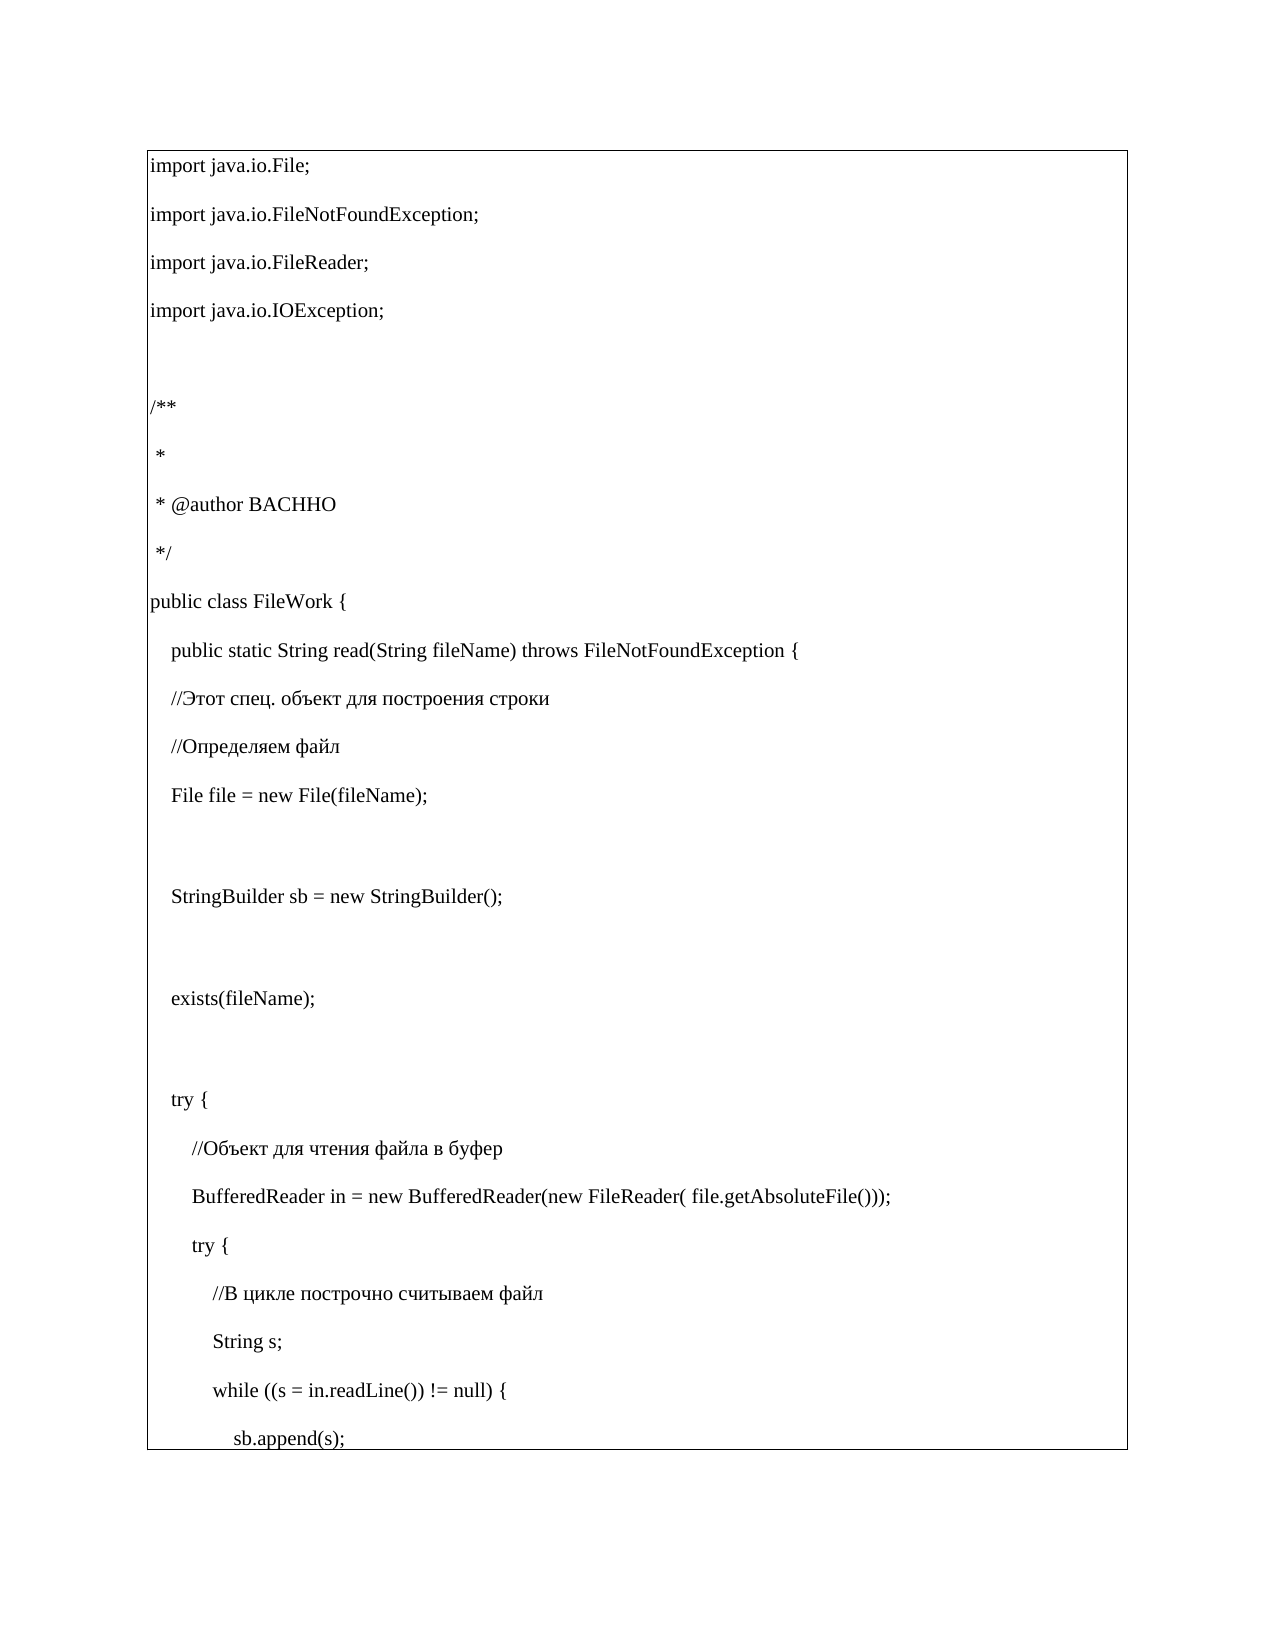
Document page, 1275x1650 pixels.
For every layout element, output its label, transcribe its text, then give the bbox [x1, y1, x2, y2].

text import java.io.IOException; [148, 295, 1127, 322]
text sb.append(s); [148, 1423, 1127, 1449]
text import java.io.FileNotFoundException; [148, 198, 1127, 226]
text //Объект для чтения файла в буфер [148, 1132, 1127, 1160]
text /** [148, 392, 1127, 419]
text public static String read(String fileName) throws FileNotFoundException { [148, 634, 1127, 662]
text //В цикле построчно считываем файл [148, 1278, 1127, 1305]
text */ [148, 537, 1127, 565]
text * @author BACHHO [148, 489, 1127, 516]
text while ((s = in.readLine()) != null) { [148, 1375, 1127, 1402]
text exists(fileName); [148, 983, 1127, 1010]
text //Определяем файл [148, 731, 1127, 758]
text public class FileWork { [148, 586, 1127, 613]
text File file = new File(fileName); [148, 780, 1127, 807]
text import java.io.FileReader; [148, 247, 1127, 274]
text BufferedReader in = new BufferedReader(new FileReader( file.getAbsoluteFile())); [148, 1181, 1127, 1208]
text //Этот спец. объект для построения строки [148, 683, 1127, 710]
text * [148, 441, 1127, 468]
text StringBuilder sb = new StringBuilder(); [148, 881, 1127, 908]
text import java.io.File; [148, 151, 1127, 177]
text try { [148, 1084, 1127, 1111]
text String s; [148, 1326, 1127, 1353]
text try { [148, 1229, 1127, 1257]
